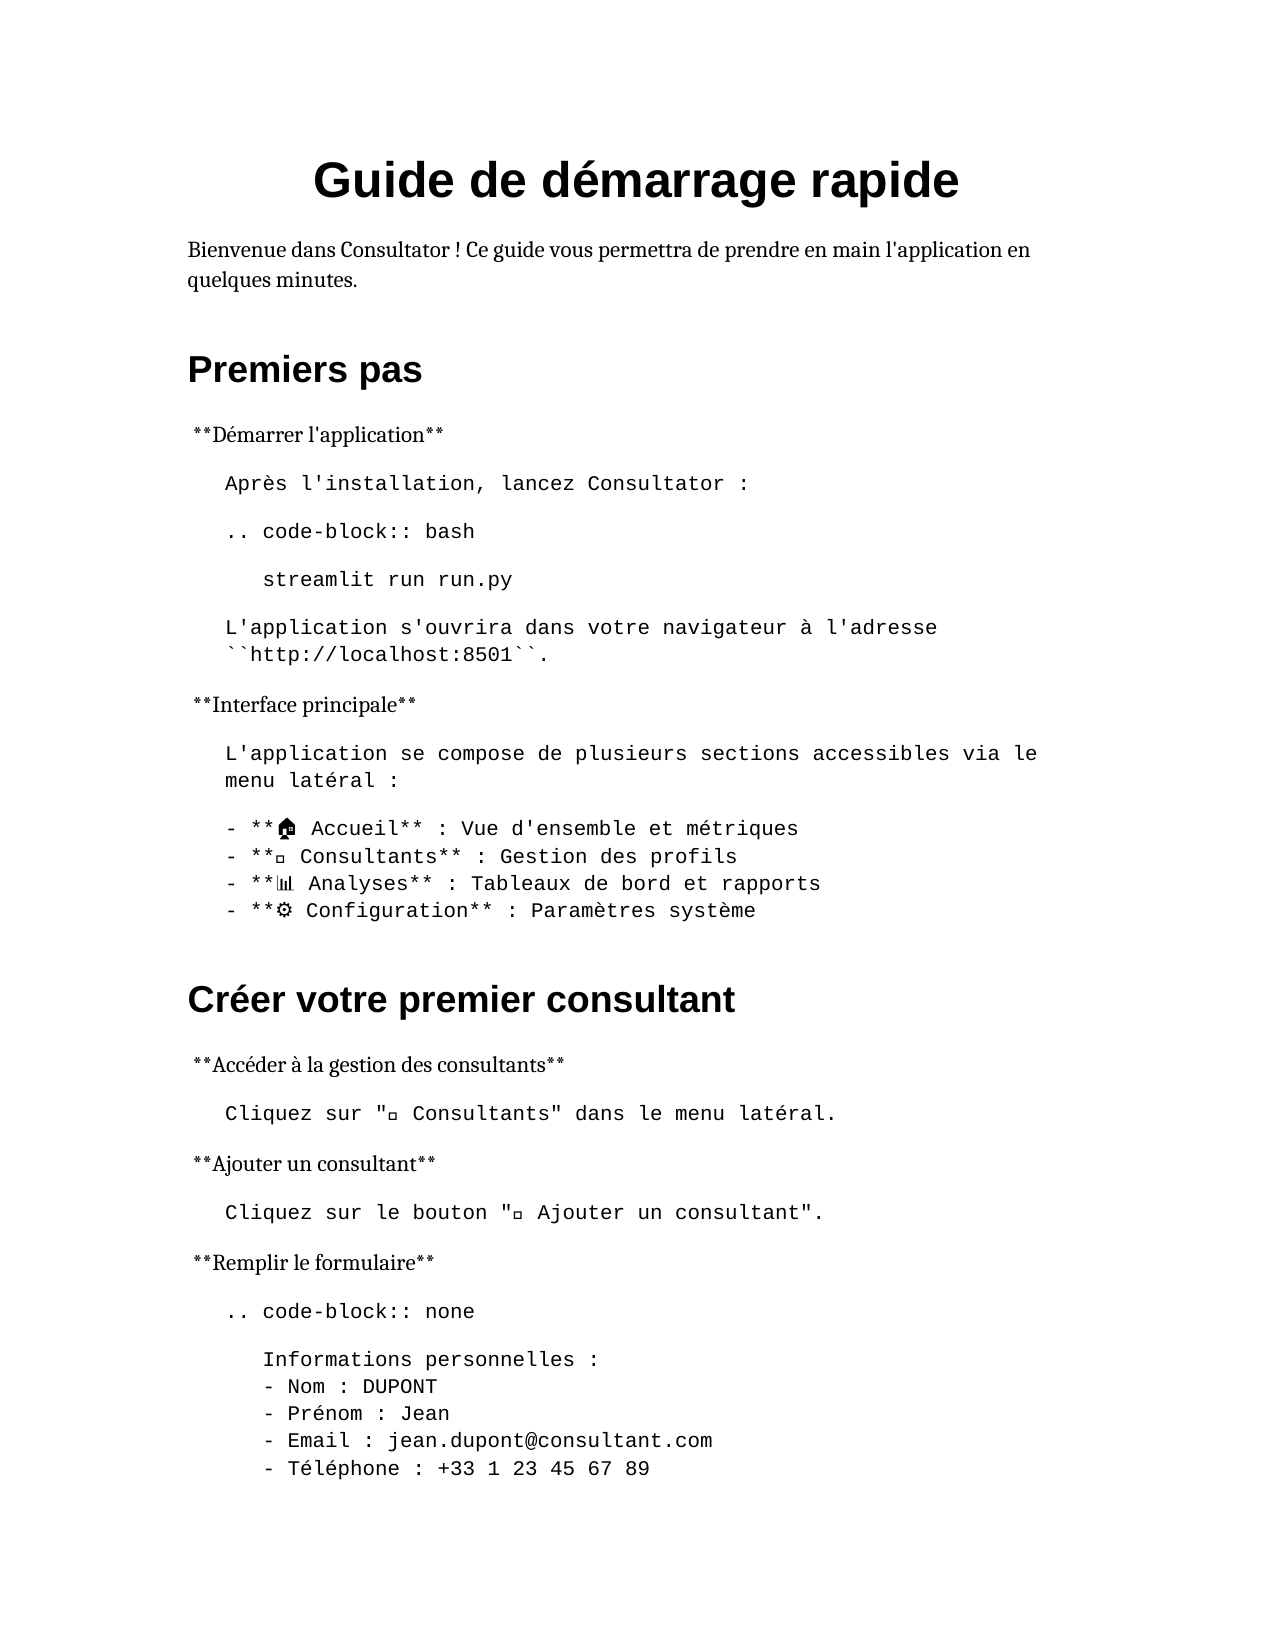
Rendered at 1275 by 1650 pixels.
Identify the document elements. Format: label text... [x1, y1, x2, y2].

subtitle Premiers pas [187, 347, 1087, 390]
text .. code-block:: none [225, 1301, 1087, 1324]
text Après l'installation, lancez Consultator : [225, 473, 1087, 497]
list **Accéder à la gestion des consultants** [187, 1052, 1087, 1078]
text Bienvenue dans Consultator ! Ce guide vous permettra de prendre en main l'application en quelques minutes. [187, 237, 1087, 293]
text Cliquez sur "👥 Consultants" dans le menu latéral. [225, 1103, 1087, 1126]
text .. code-block:: bash [225, 521, 1087, 544]
text streamlit run run.py [225, 569, 1087, 593]
text Cliquez sur le bouton "➕ Ajouter un consultant". [225, 1202, 1087, 1226]
text - **🏠 Accueil** : Vue d'ensemble et métriques - **👥 Consultants** : Gestion des profils - **📊 Analyses** : Tableaux de bord et rapports - **⚙️ Configuration** : Paramètres système [225, 818, 1087, 924]
subtitle Créer votre premier consultant [187, 977, 1087, 1020]
list **Démarrer l'application** [187, 422, 1087, 448]
title Guide de démarrage rapide [187, 150, 1087, 207]
text L'application s'ouvrira dans votre navigateur à l'adresse ``http://localhost:8501``. [225, 617, 1087, 668]
list **Ajouter un consultant** [187, 1151, 1087, 1177]
list **Remplir le formulaire** [187, 1250, 1087, 1276]
list **Interface principale** [187, 692, 1087, 718]
text Informations personnelles : - Nom : DUPONT - Prénom : Jean - Email : jean.dupont@consultant.com - Téléphone : +33 1 23 45 67 89 [225, 1349, 1087, 1481]
text L'application se compose de plusieurs sections accessibles via le menu latéral : [225, 743, 1087, 794]
